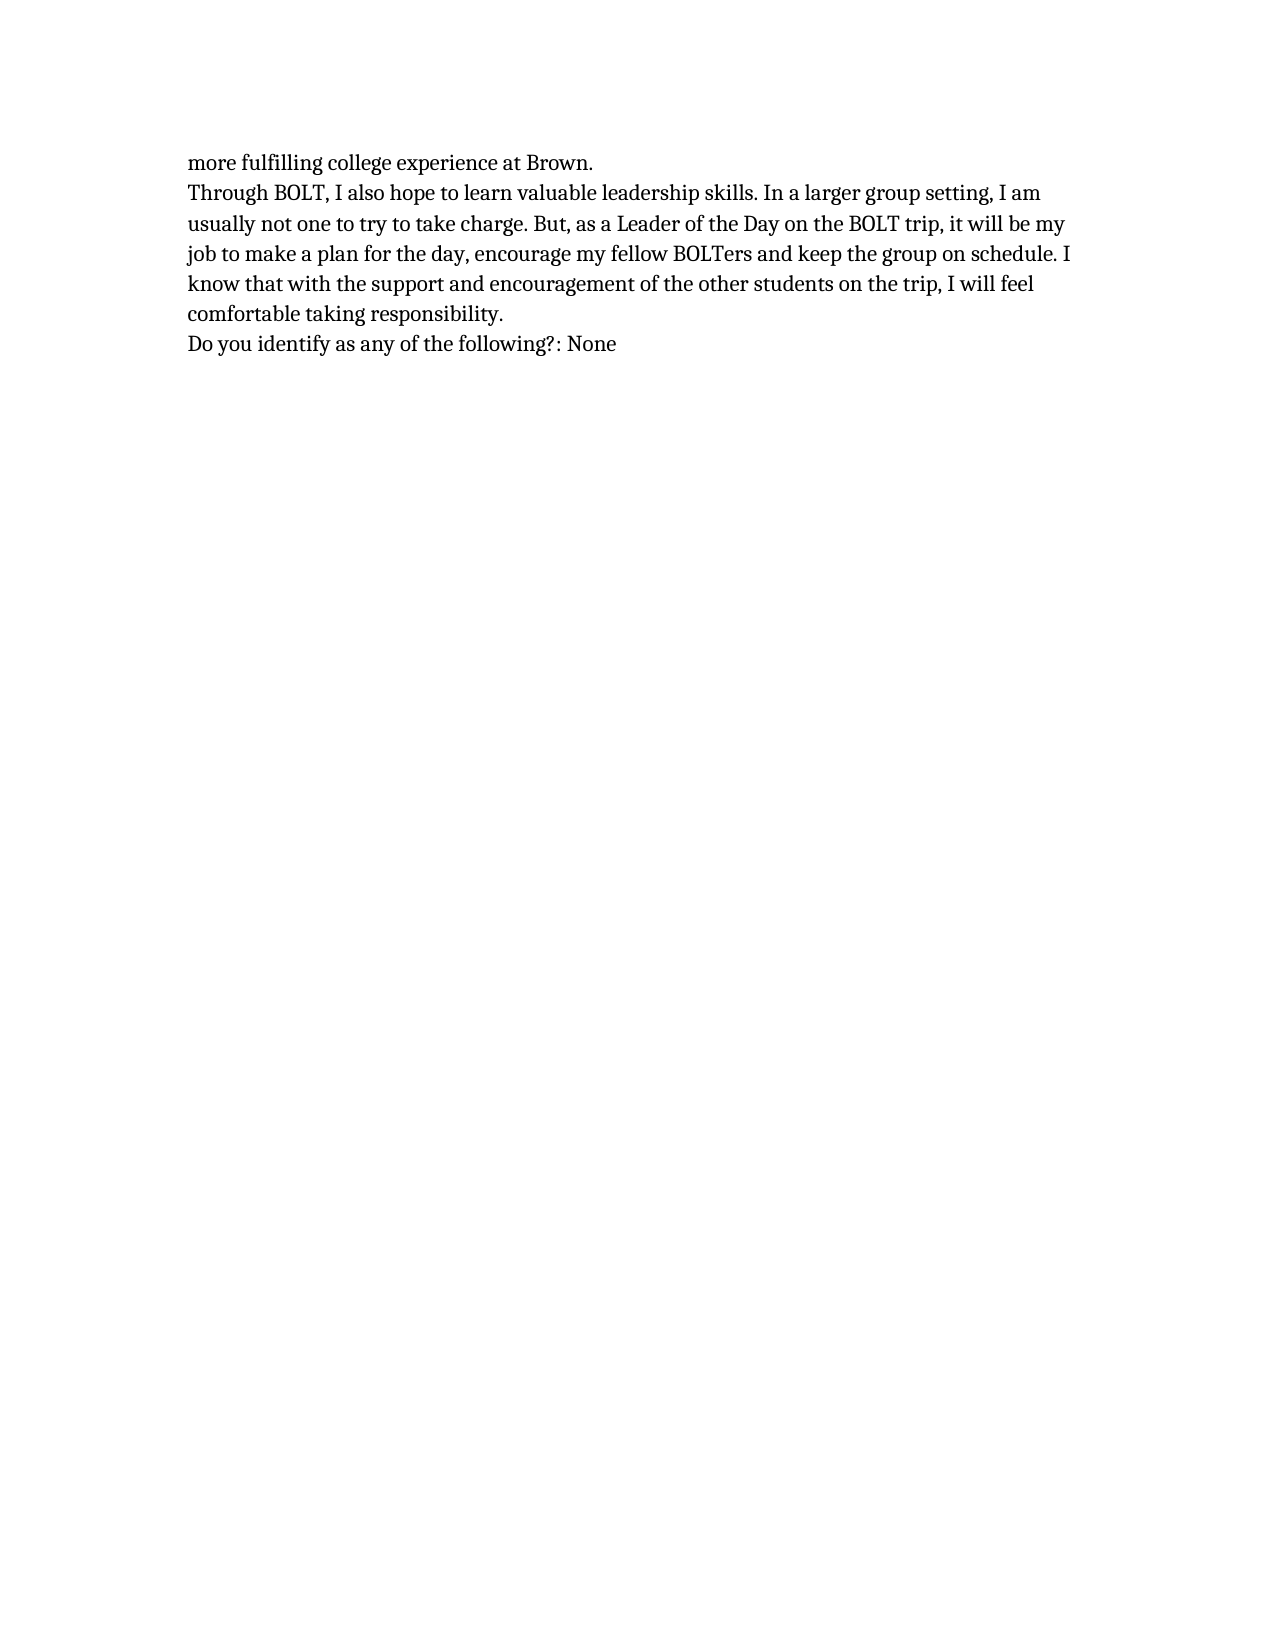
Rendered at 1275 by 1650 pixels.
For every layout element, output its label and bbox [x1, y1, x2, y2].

text [187, 150, 1087, 388]
